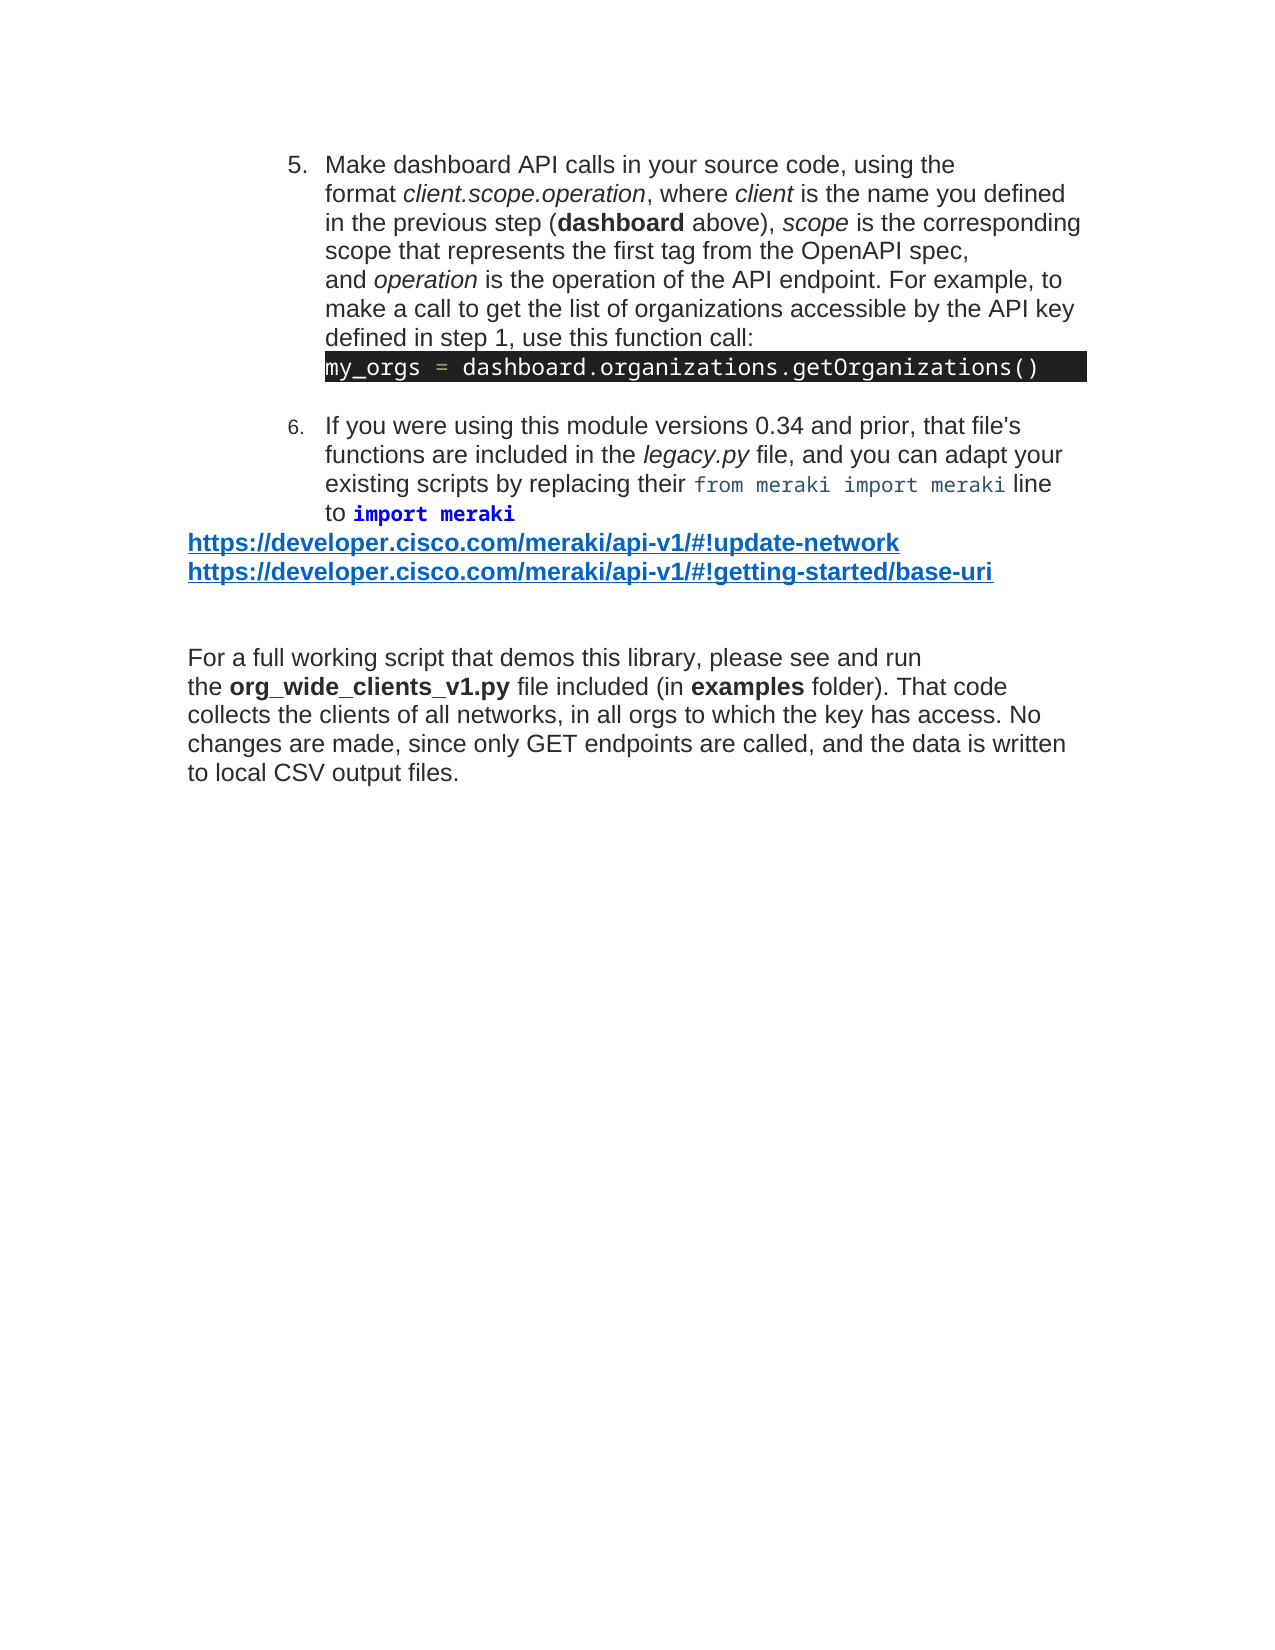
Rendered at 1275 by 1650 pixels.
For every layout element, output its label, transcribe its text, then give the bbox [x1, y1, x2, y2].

text For a full working script that demos this library, please see and run the org_wide_clients_v1.py file included (in examples folder). That code collects the clients of all networks, in all orgs to which the key has access. No changes are made, since only GET endpoints are called, and the data is written to local CSV output files. [187, 643, 1087, 787]
text my_orgs = dashboard.organizations.getOrganizations() [325, 351, 1087, 382]
text https://developer.cisco.com/meraki/api-v1/#!update-network [187, 528, 1087, 557]
list Make dashboard API calls in your source code, using the format client.scope.operation, where client is the name you defined in the previous step (dashboard above), scope is the corresponding scope that represents the first tag from the OpenAPI spec, and operation is the operation of the API endpoint. For example, to make a call to get the list of organizations accessible by the API key defined in step 1, use this function call: [287, 150, 1087, 351]
text https://developer.cisco.com/meraki/api-v1/#!getting-started/base-uri [187, 557, 1087, 585]
list If you were using this module versions 0.34 and prior, that file's functions are included in the legacy.py file, and you can adapt your existing scripts by replacing their from meraki import meraki line to import meraki [287, 411, 1087, 528]
